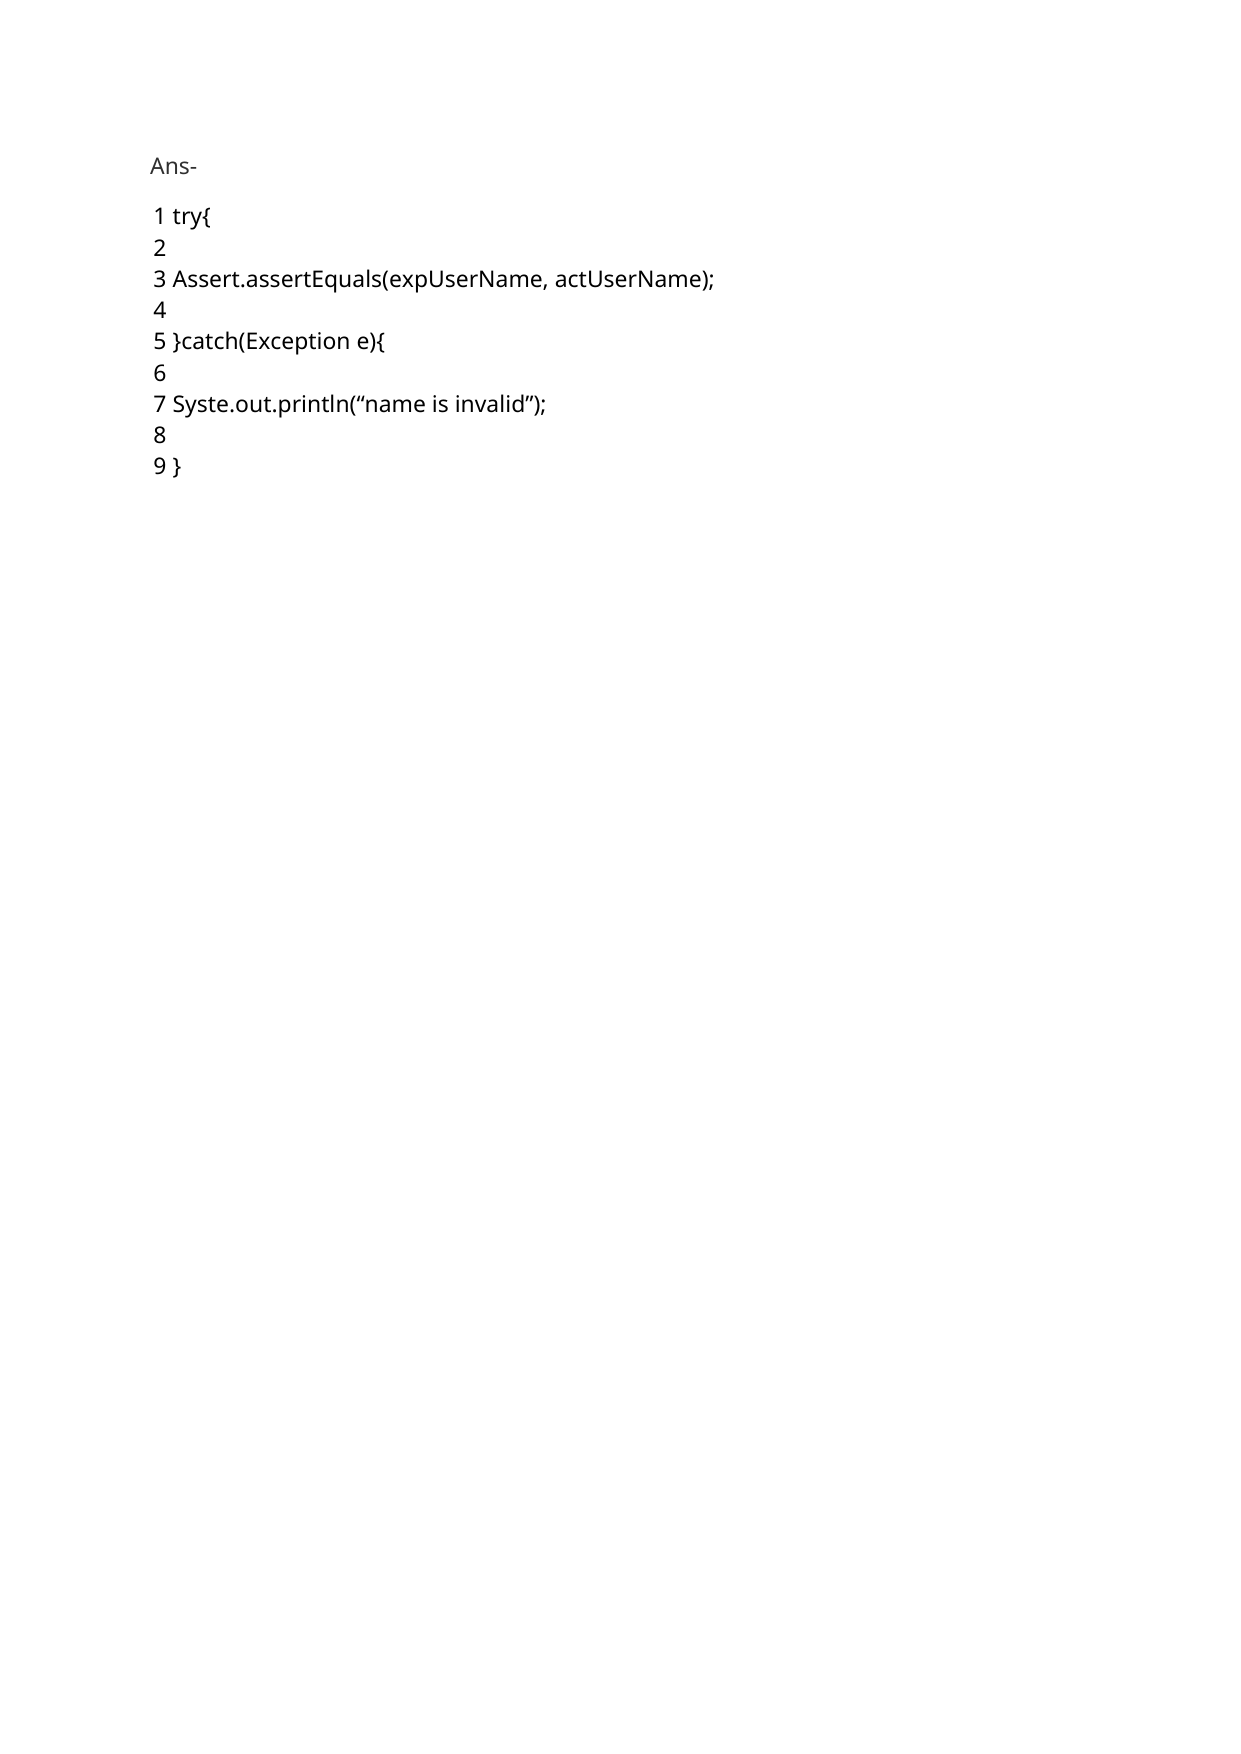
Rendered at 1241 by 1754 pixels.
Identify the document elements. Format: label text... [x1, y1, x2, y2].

text Ans- [150, 150, 1090, 181]
table_header 1 2 3 4 5 6 7 8 9 [149, 199, 171, 483]
table_header try{ Assert.assertEquals(expUserName, actUserName); }catch(Exception e){ Syste.out.println(“name is invalid”); } [171, 199, 1098, 483]
